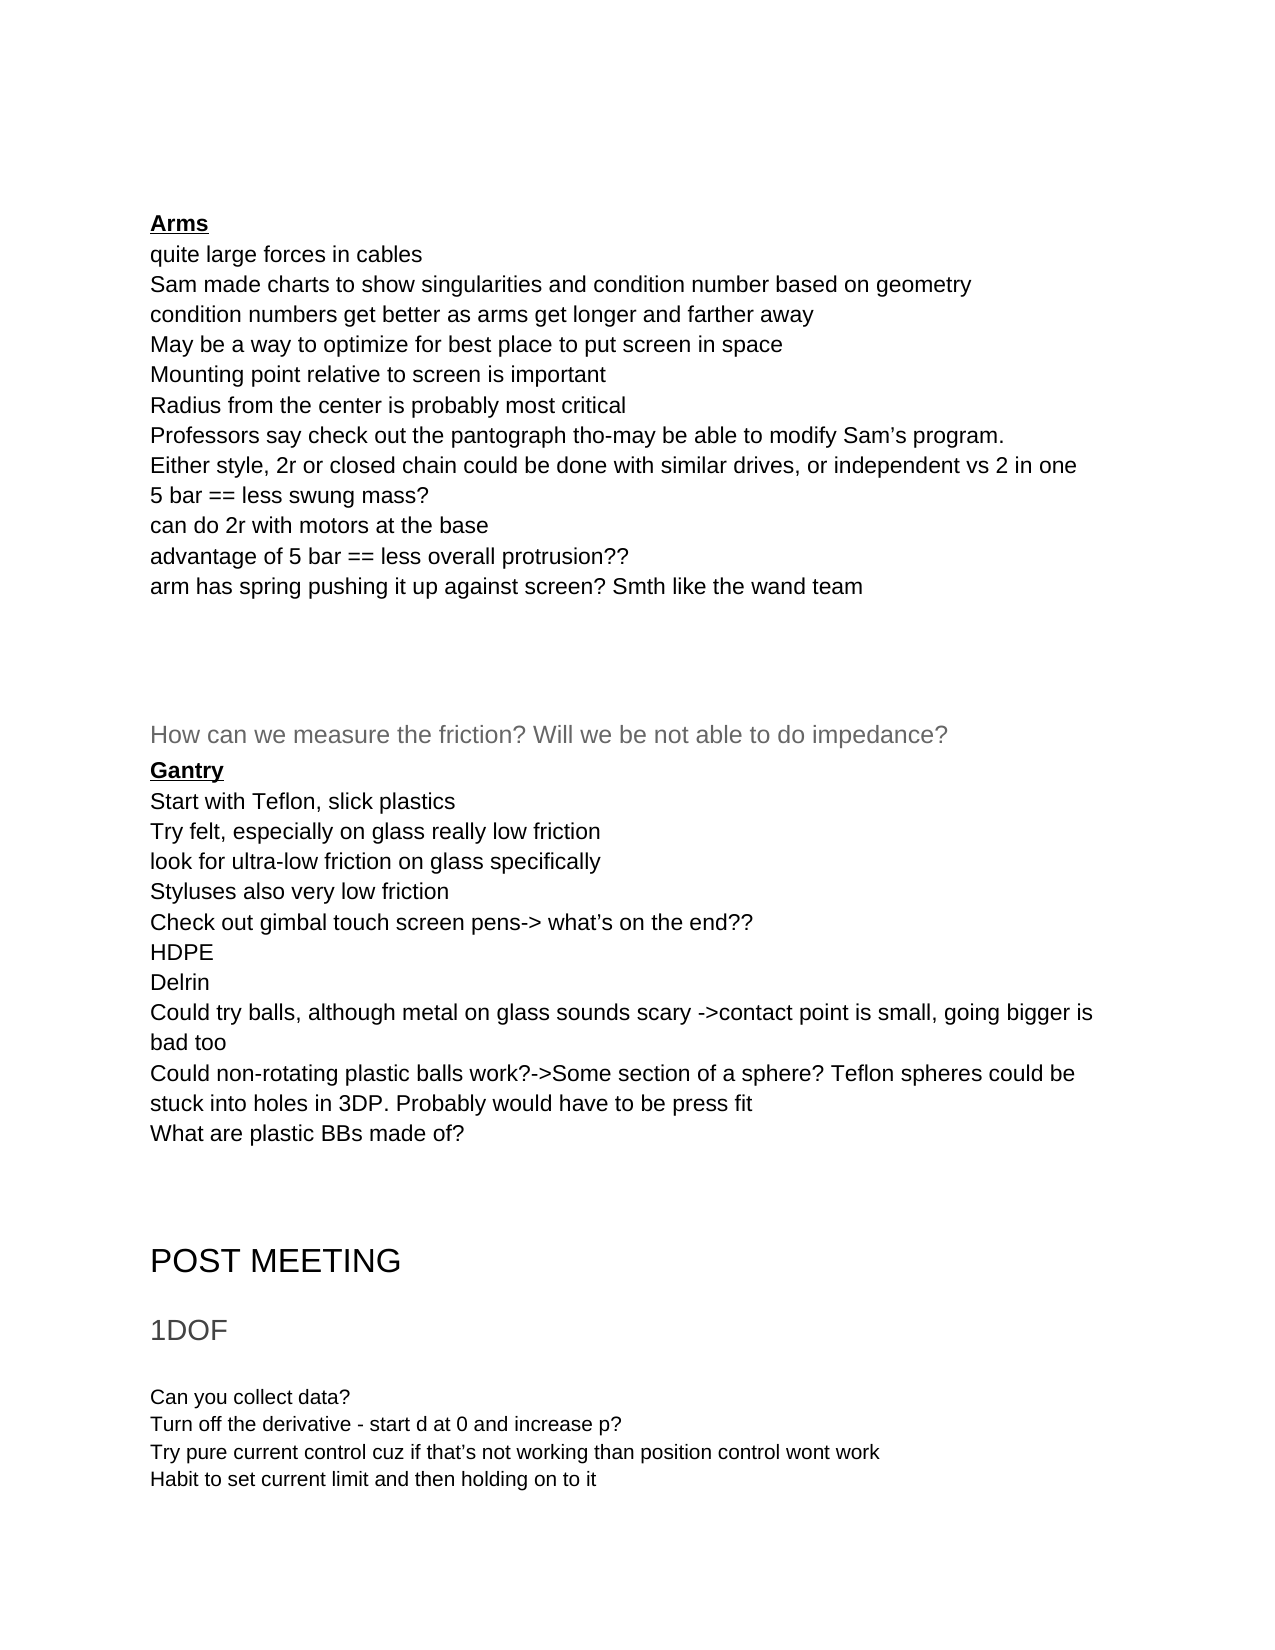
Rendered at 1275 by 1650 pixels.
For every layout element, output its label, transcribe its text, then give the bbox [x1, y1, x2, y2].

text look for ultra-low friction on glass specifically [150, 848, 1125, 874]
text Start with Teflon, slick plastics [150, 788, 1125, 814]
text Could non-rotating plastic balls work?->Some section of a sphere? Teflon spheres could be stuck into holes in 3DP. Probably would have to be press fit [150, 1059, 1125, 1116]
text 5 bar == less swung mass? [150, 482, 1125, 509]
text quite large forces in cables [150, 241, 1125, 267]
text condition numbers get better as arms get longer and farther away [150, 301, 1125, 327]
text Try pure current control cuz if that’s not working than position control wont work [150, 1440, 1125, 1464]
text HDPE [150, 939, 1125, 965]
text Can you collect data? [150, 1385, 1125, 1409]
text advantage of 5 bar == less overall protrusion?? [150, 543, 1125, 569]
text Delrin [150, 969, 1125, 995]
text Either style, 2r or closed chain could be done with similar drives, or independent vs 2 in one [150, 452, 1125, 478]
text Habit to set current limit and then holding on to it [150, 1467, 1125, 1491]
text May be a way to optimize for best place to put screen in space [150, 331, 1125, 358]
text Sam made charts to show singularities and condition number based on geometry [150, 271, 1125, 297]
text Try felt, especially on glass really low friction [150, 818, 1125, 844]
text Arms [150, 210, 1125, 237]
text can do 2r with motors at the base [150, 512, 1125, 539]
text arm has spring pushing it up against screen? Smth like the wand team [150, 573, 1125, 599]
subtitle POST MEETING [150, 1241, 1125, 1279]
text Check out gimbal touch screen pens-> what’s on the end?? [150, 908, 1125, 935]
text Professors say check out the pantograph tho-may be able to modify Sam’s program. [150, 422, 1125, 448]
text Turn off the derivative - start d at 0 and increase p? [150, 1412, 1125, 1436]
subtitle 1DOF [150, 1313, 1125, 1346]
text Could try balls, although metal on glass sounds scary ->contact point is small, going bigger is bad too [150, 999, 1125, 1056]
text Radius from the center is probably most critical [150, 392, 1125, 418]
text What are plastic BBs made of? [150, 1120, 1125, 1146]
subtitle How can we measure the friction? Will we be not able to do impedance? [150, 720, 1125, 749]
text Gantry [150, 757, 1125, 784]
text Styluses also very low friction [150, 878, 1125, 905]
text Mounting point relative to screen is important [150, 361, 1125, 388]
